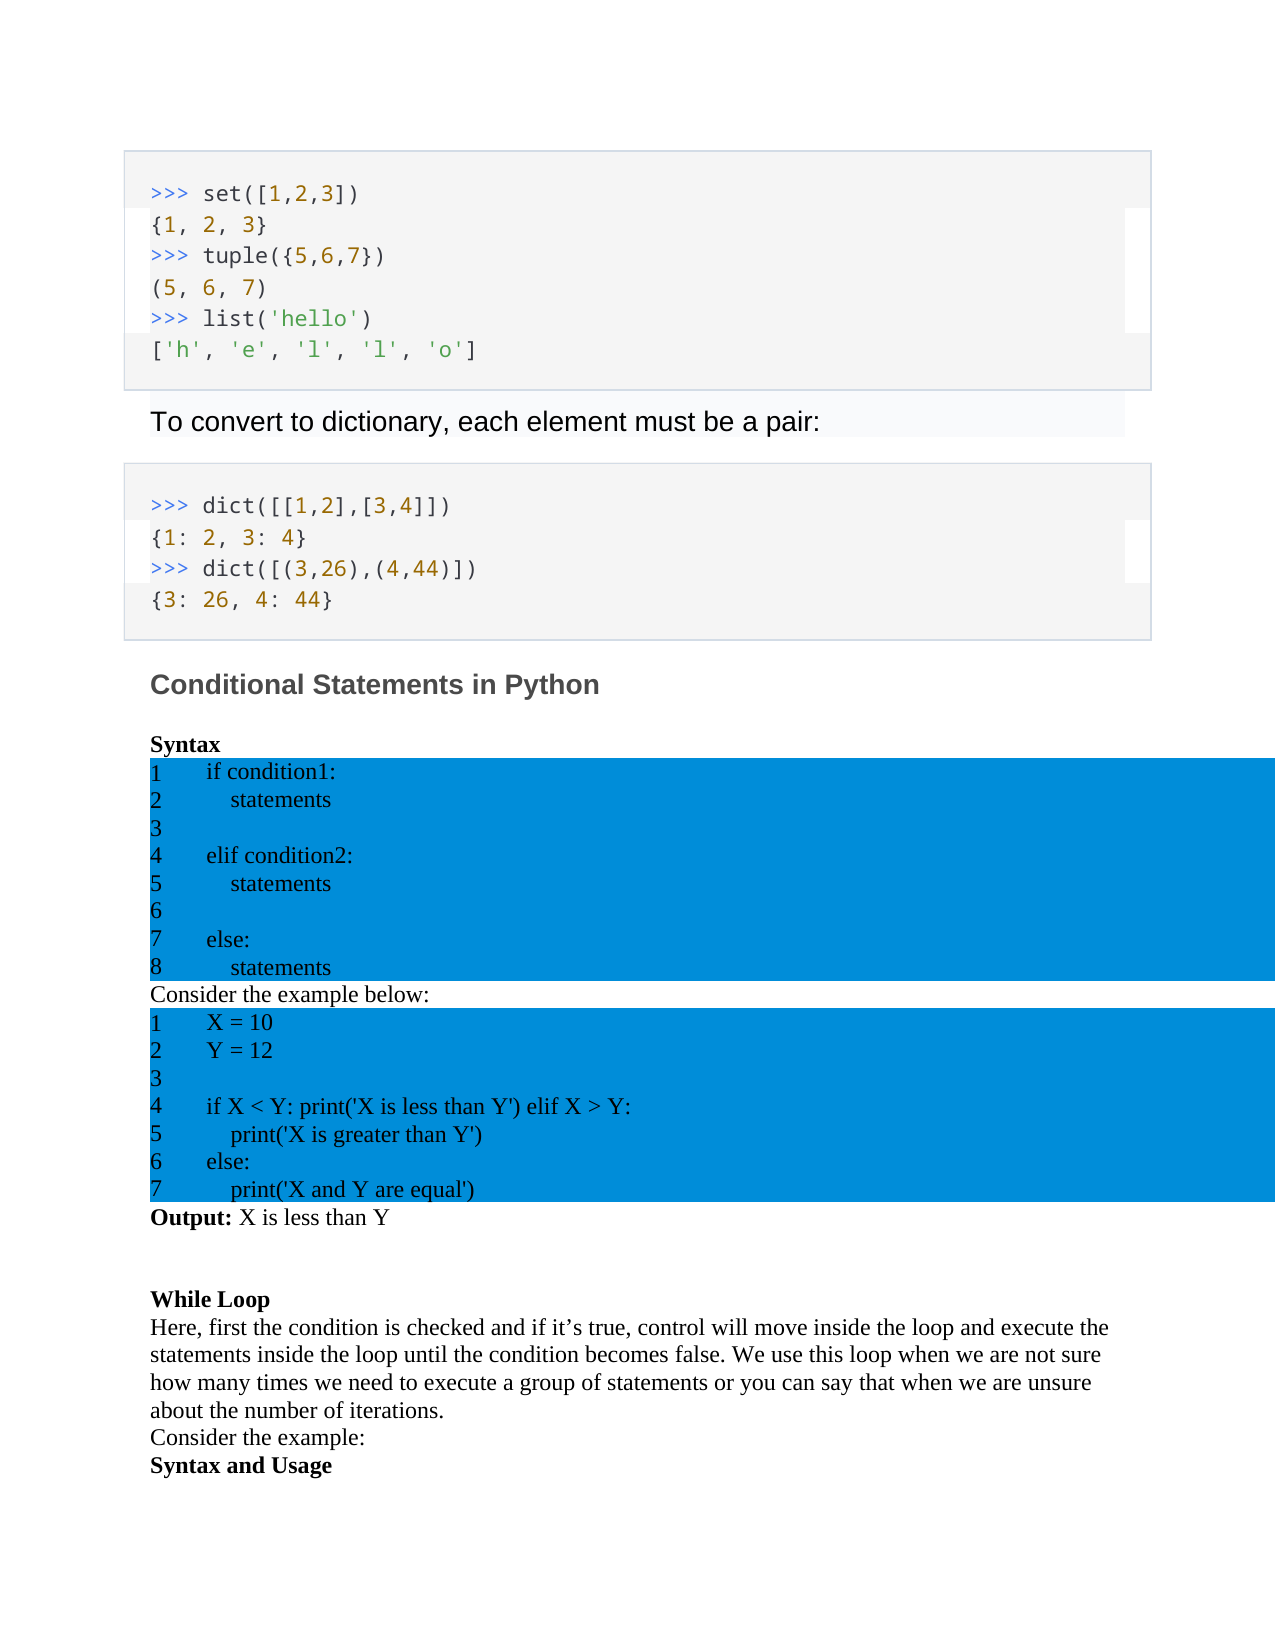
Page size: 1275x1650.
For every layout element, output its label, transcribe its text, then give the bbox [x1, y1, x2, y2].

text {3: 26, 4: 44} [125, 556, 1150, 639]
text (5, 6, 7) [150, 270, 1125, 302]
text {1: 2, 3: 4} [150, 520, 1125, 552]
text Consider the example: [150, 1423, 1125, 1451]
text >>> dict([[1,2],[3,4]]) [125, 464, 1150, 520]
text Conditional Statements in Python [150, 668, 1125, 701]
text ['h', 'e', 'l', 'l', 'o'] [125, 306, 1150, 389]
text Here, first the condition is checked and if it’s true, control will move inside the loop and execute the statements inside the loop until the condition becomes false. We use this loop when we are not sure how many times we need to execute a group of statements or you can say that when we are unsure about the number of iterations. [150, 1313, 1125, 1423]
table_header X = 10 Y = 12 if X < Y: print('X is less than Y') elif X > Y: print('X is greater than Y') else: print('X and Y are equal') [206, 1008, 1275, 1202]
table_header 1 2 3 4 5 6 7 [150, 1008, 206, 1202]
text {1, 2, 3} [150, 208, 1125, 239]
table_header 1 2 3 4 5 6 7 8 [150, 758, 206, 981]
text While Loop [150, 1285, 1125, 1313]
text >>> set([1,2,3]) [125, 152, 1150, 208]
text Consider the example below: [150, 981, 1125, 1008]
table_header if condition1: statements elif condition2: statements else: statements [206, 758, 1275, 981]
text Syntax and Usage [150, 1451, 1125, 1478]
text Output: X is less than Y [150, 1202, 1125, 1230]
text To convert to dictionary, each element must be a pair: [150, 391, 1125, 437]
text Syntax [150, 730, 1125, 757]
text >>> tuple({5,6,7}) [150, 239, 1125, 270]
